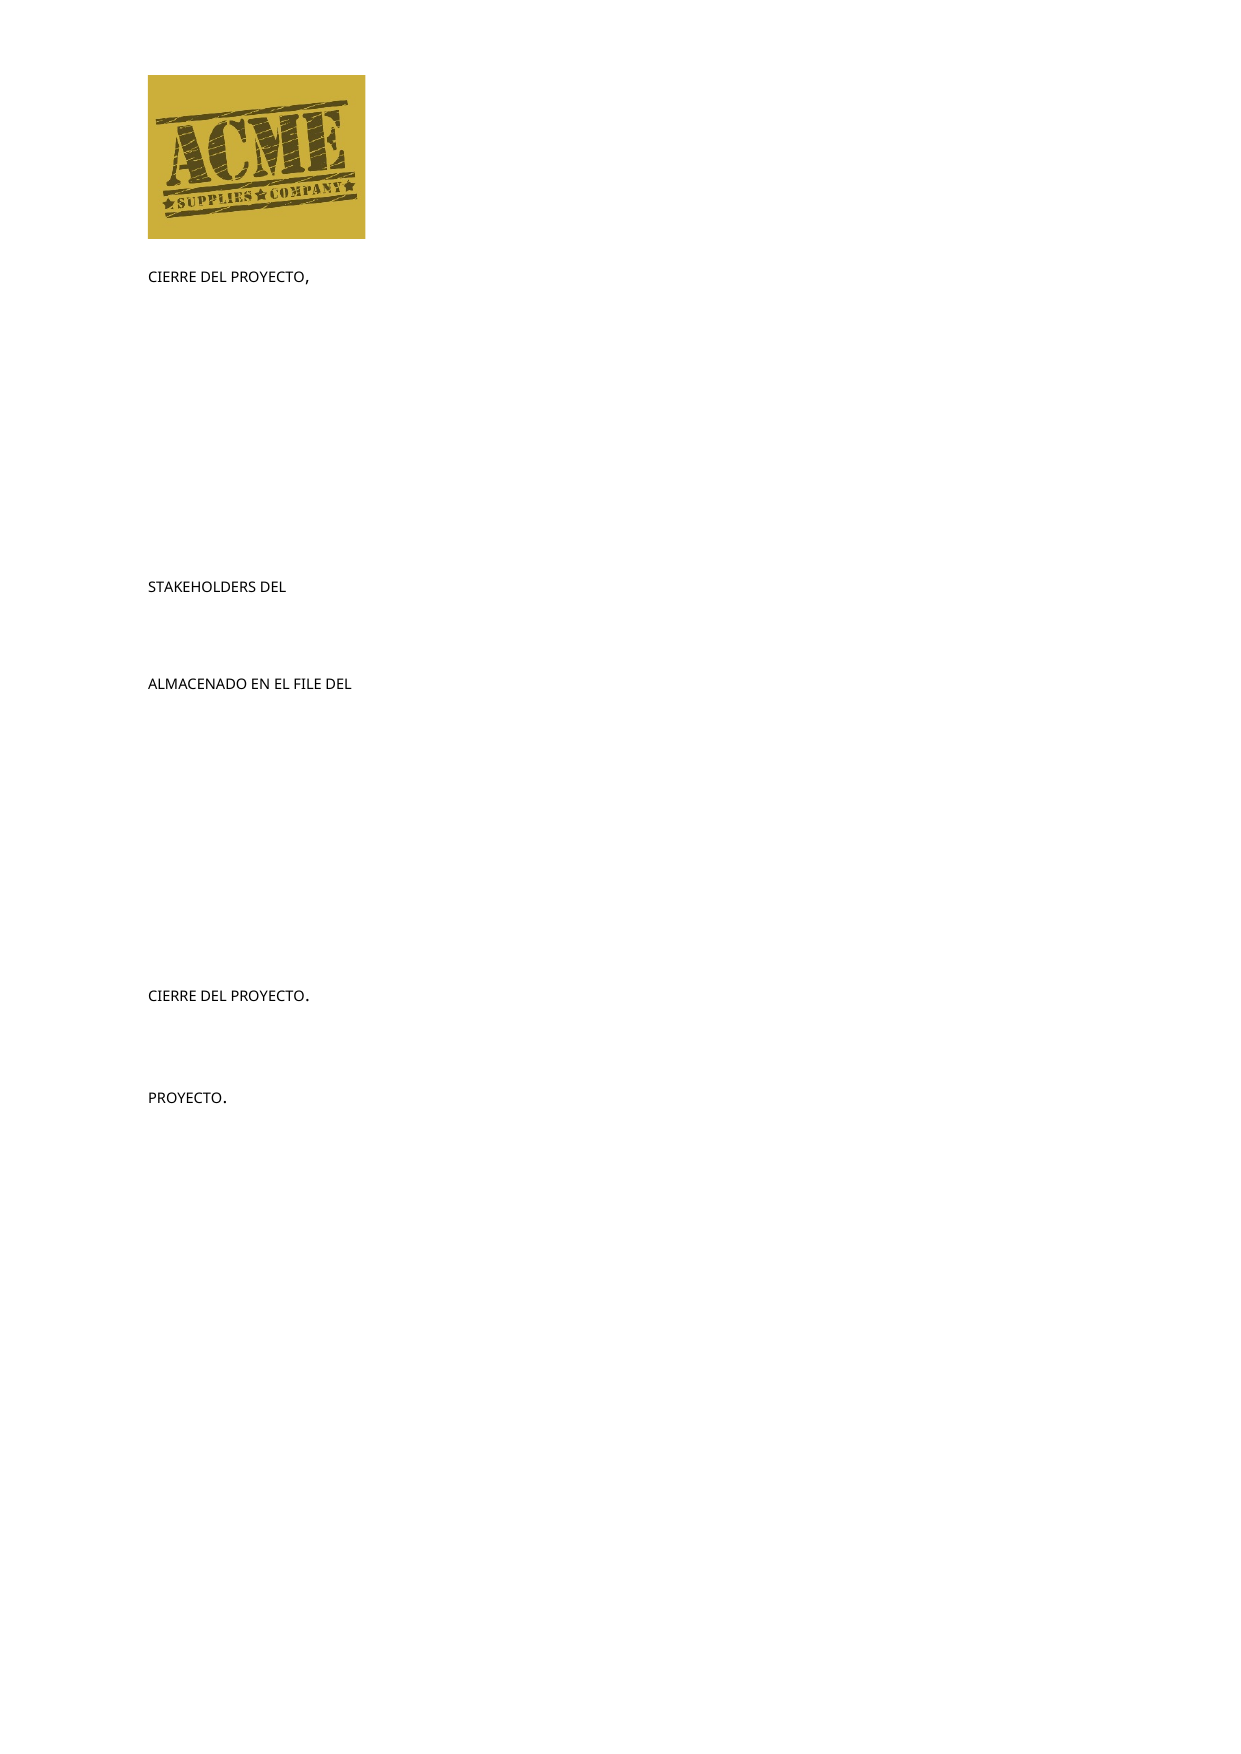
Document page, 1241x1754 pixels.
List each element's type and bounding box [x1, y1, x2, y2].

picture [147, 75, 366, 239]
